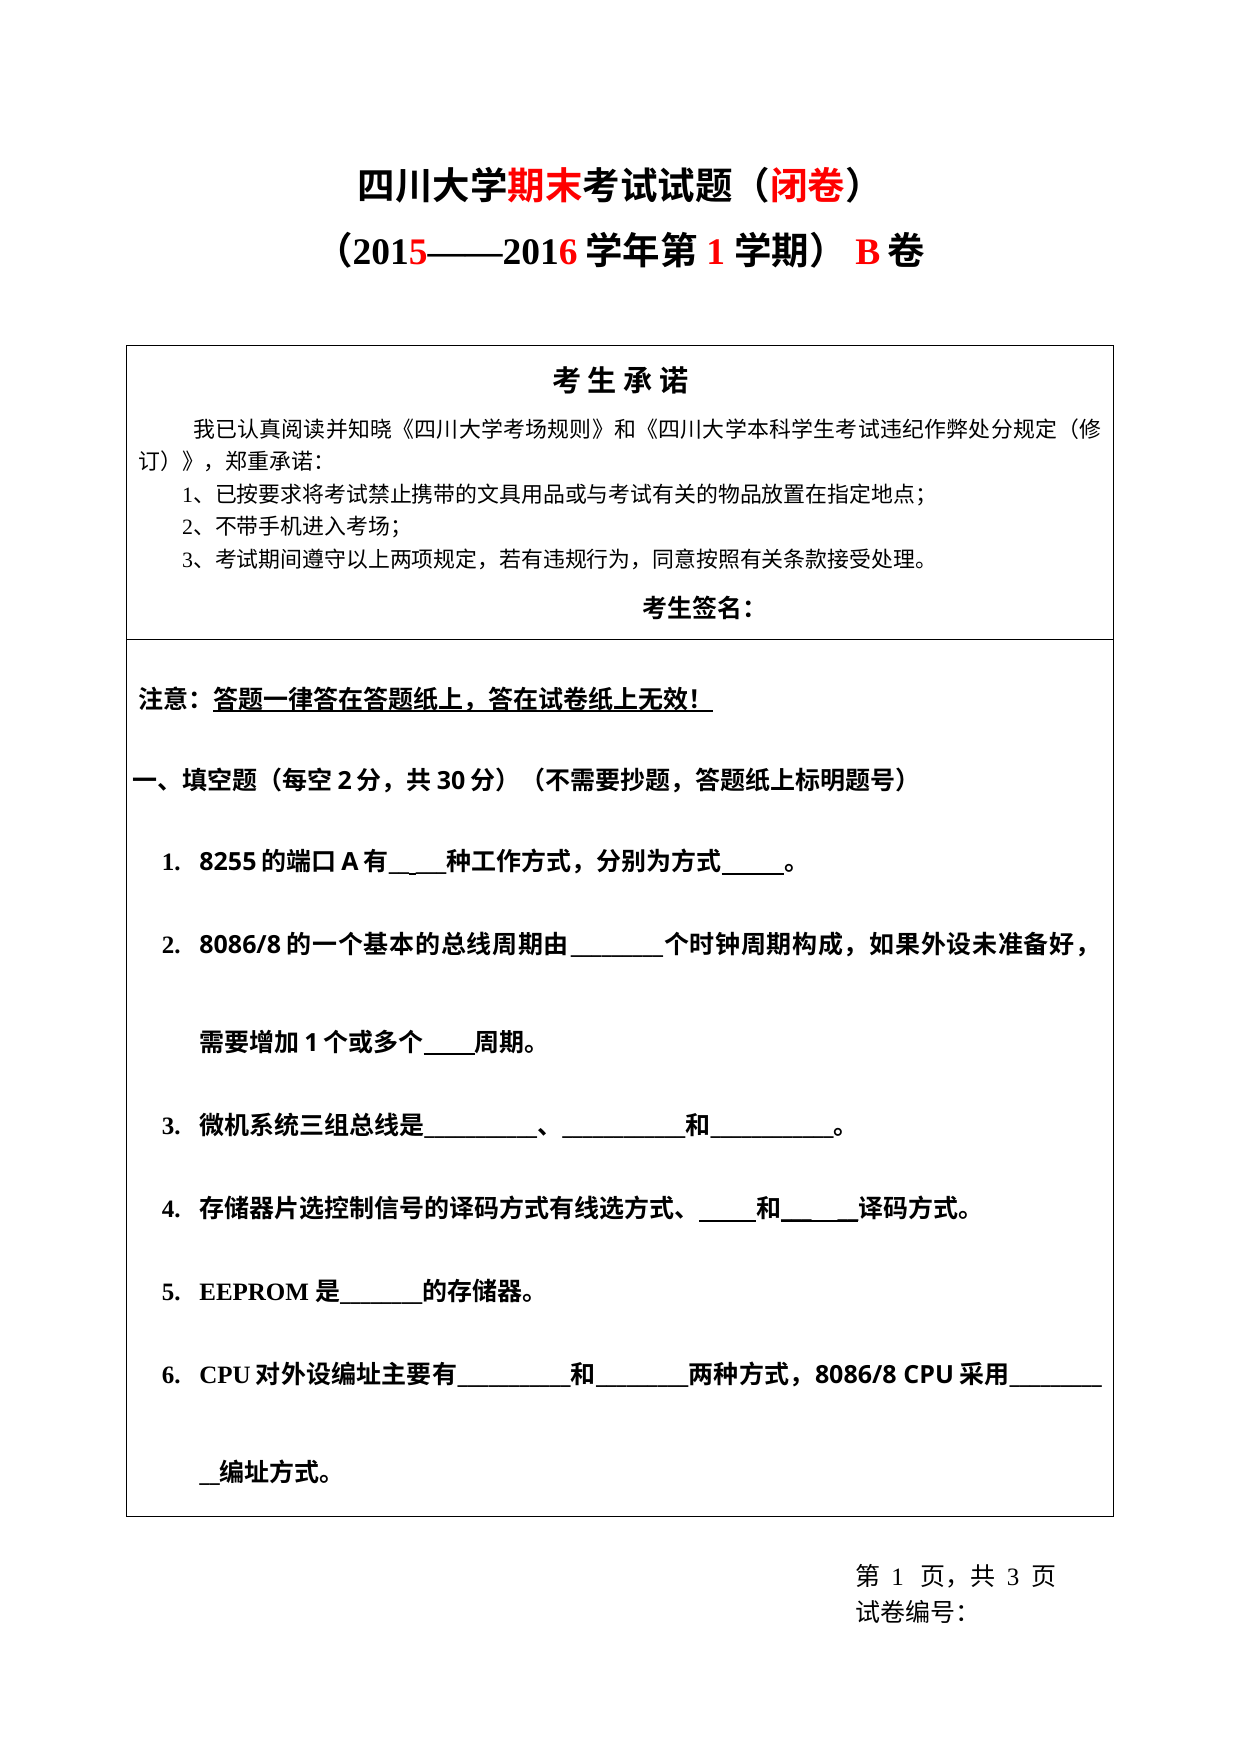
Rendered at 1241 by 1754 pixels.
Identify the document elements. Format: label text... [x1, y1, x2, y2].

text 四川大学期末考试试题（闭卷） [130, 150, 1110, 215]
table_header 考 生 承 诺 我已认真阅读并知晓《四川大学考场规则》和《四川大学本科学生考试违纪作弊处分规定（修订）》，郑重承诺： 1、已按要求将考试禁止携带的文具用品或与考试有关的物品放置在指定地点； 2、不带手机进入考场； 3、考试期间遵守以上两项规定，若有违规行为，同意按照有关条款接受处理。 考生签名： [127, 346, 1113, 639]
text （2015——2016学年第 1 学期） B卷 [130, 215, 1110, 280]
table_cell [127, 640, 1113, 1516]
